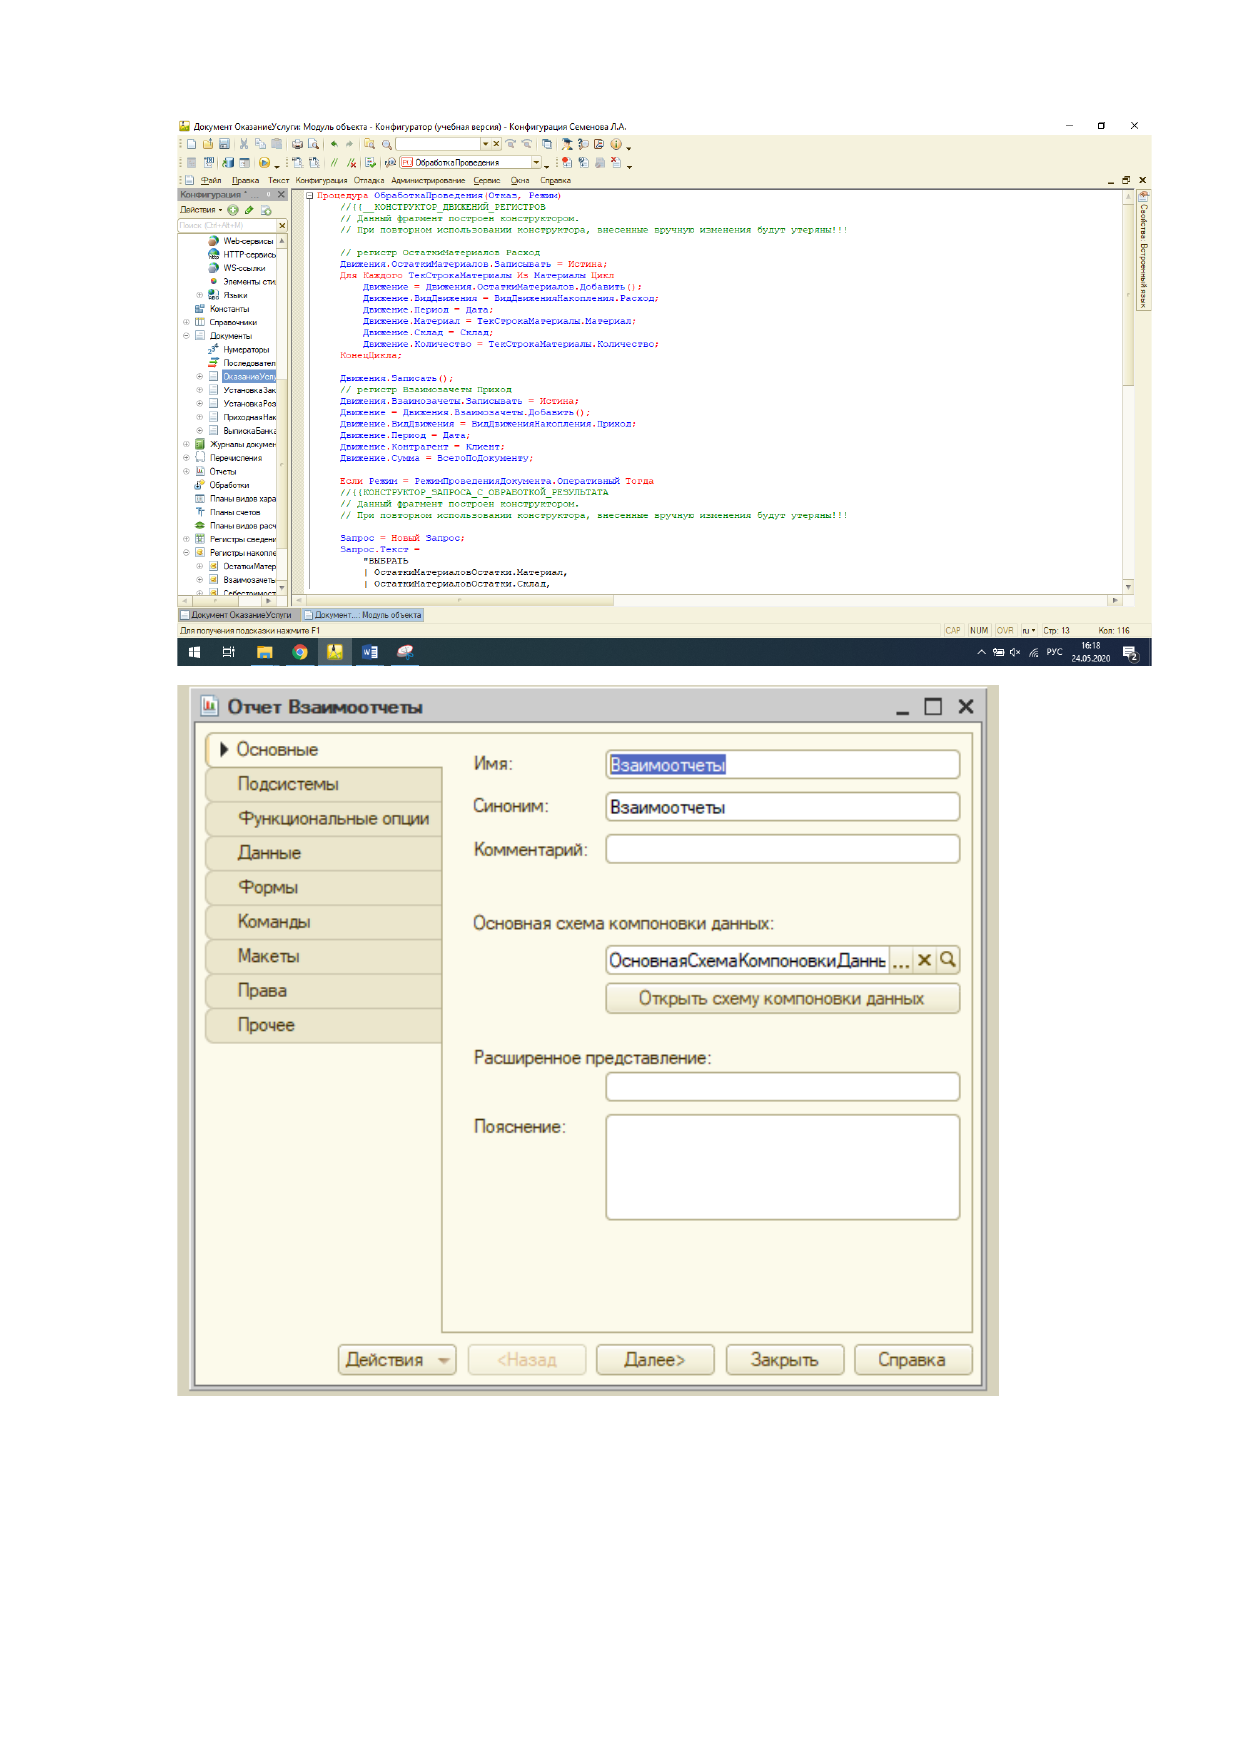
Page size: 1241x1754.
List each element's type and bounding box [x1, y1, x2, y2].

picture [177, 685, 999, 1396]
picture [177, 118, 1152, 666]
